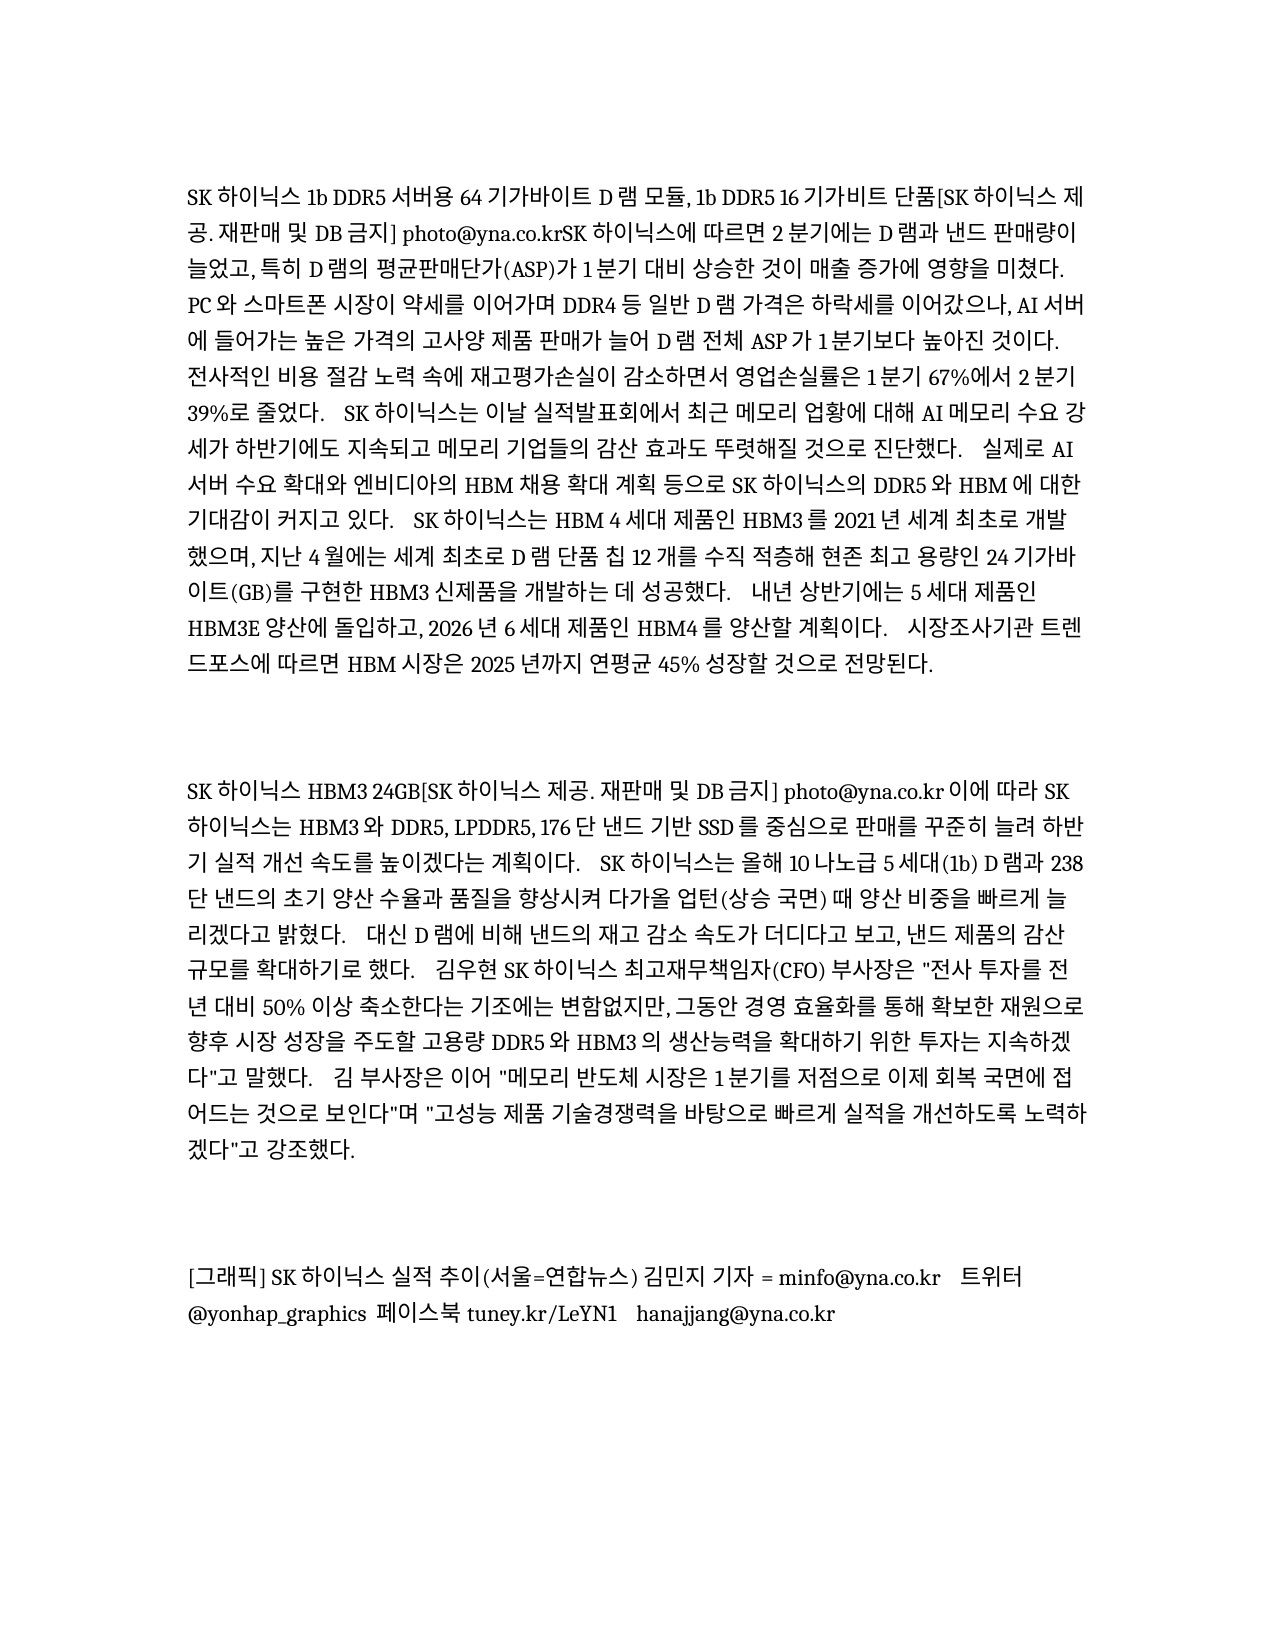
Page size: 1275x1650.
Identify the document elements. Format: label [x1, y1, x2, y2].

text [187, 150, 1087, 1328]
